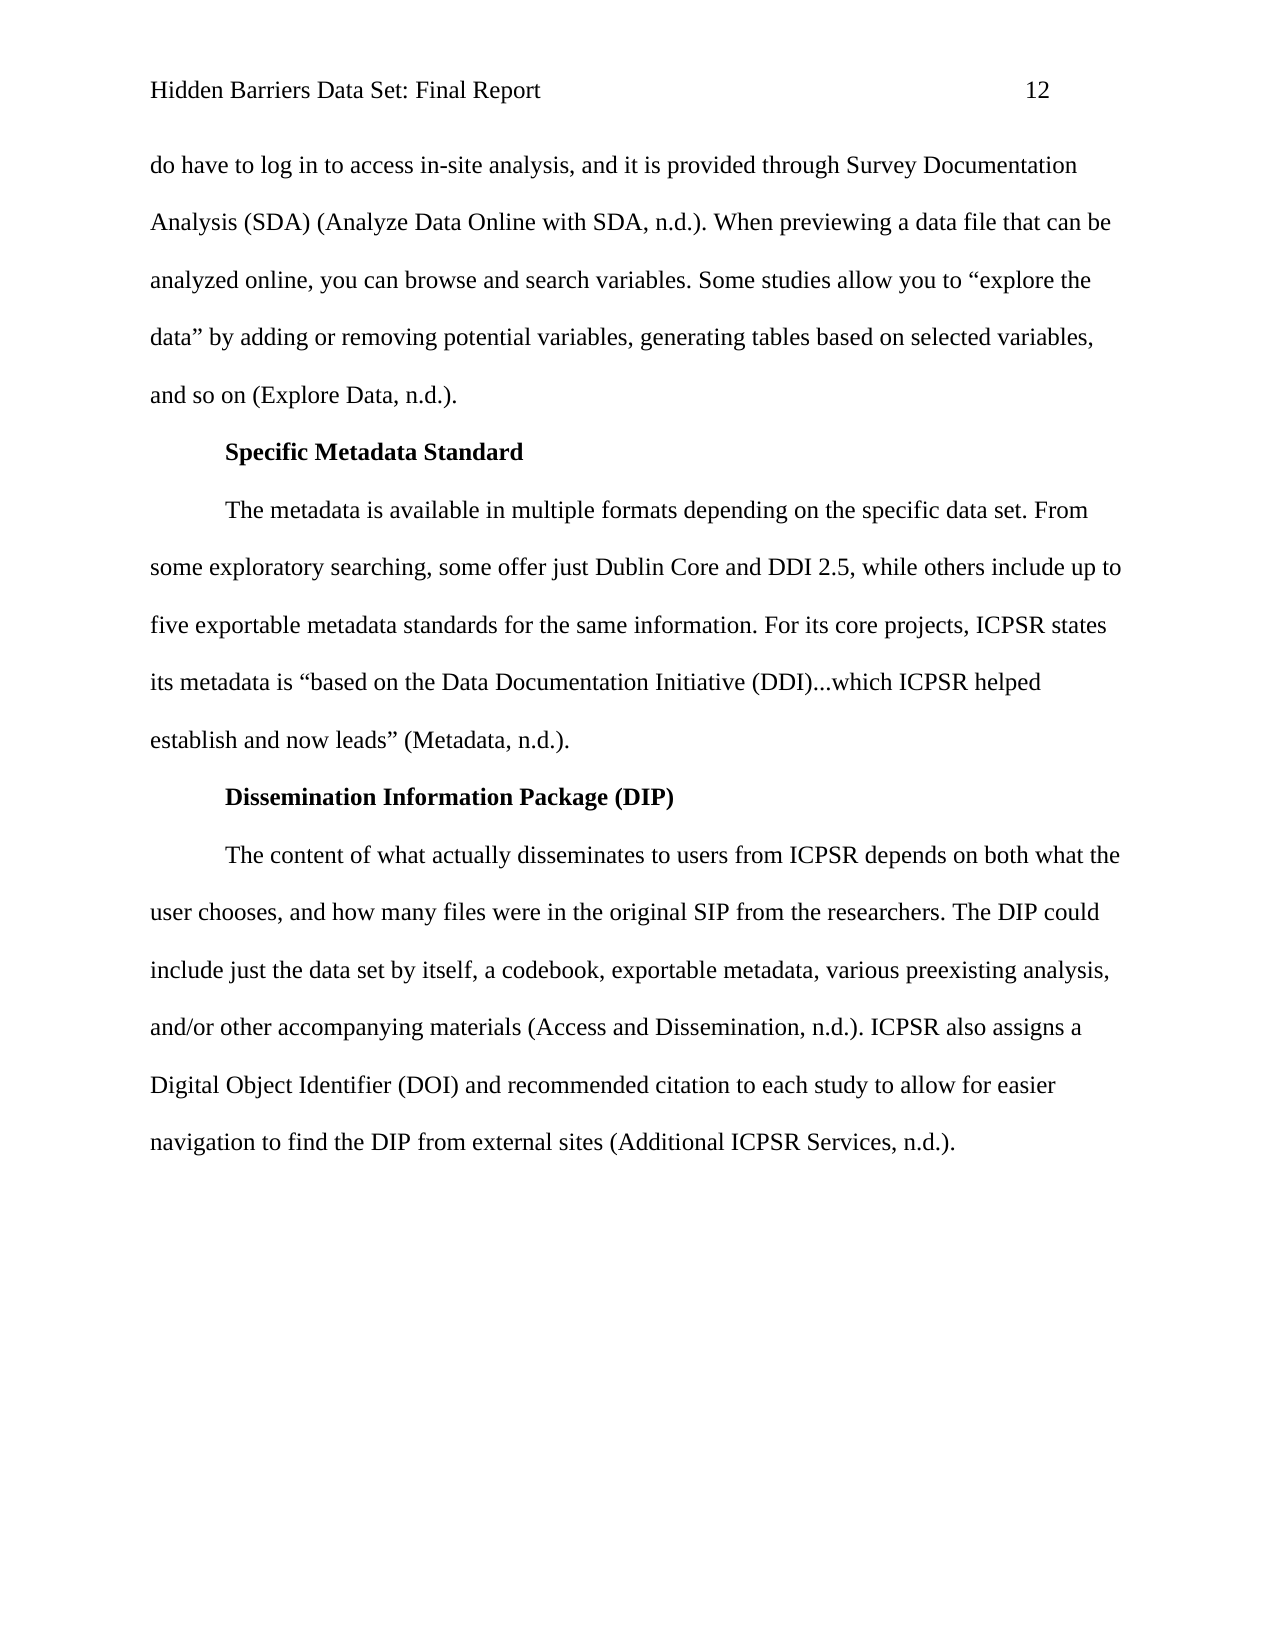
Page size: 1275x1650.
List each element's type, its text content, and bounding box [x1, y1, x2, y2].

text Dissemination Information Package (DIP) [150, 782, 1125, 811]
text The content of what actually disseminates to users from ICPSR depends on both what the user chooses, and how many files were in the original SIP from the researchers. The DIP could include just the data set by itself, a codebook, exportable metadata, various preexisting analysis, and/or other accompanying materials (Access and Dissemination, n.d.). ICPSR also assigns a Digital Object Identifier (DOI) and recommended citation to each study to allow for easier navigation to find the DIP from external sites (Additional ICPSR Services, n.d.). [150, 840, 1125, 1156]
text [150, 150, 1125, 409]
text Specific Metadata Standard [150, 437, 1125, 466]
text The metadata is available in multiple formats depending on the specific data set. From some exploratory searching, some offer just Dublin Core and DDI 2.5, while others include up to five exportable metadata standards for the same information. For its core projects, ICPSR states its metadata is “based on the Data Documentation Initiative (DDI)...which ICPSR helped establish and now leads” (Metadata, n.d.). [150, 495, 1125, 754]
